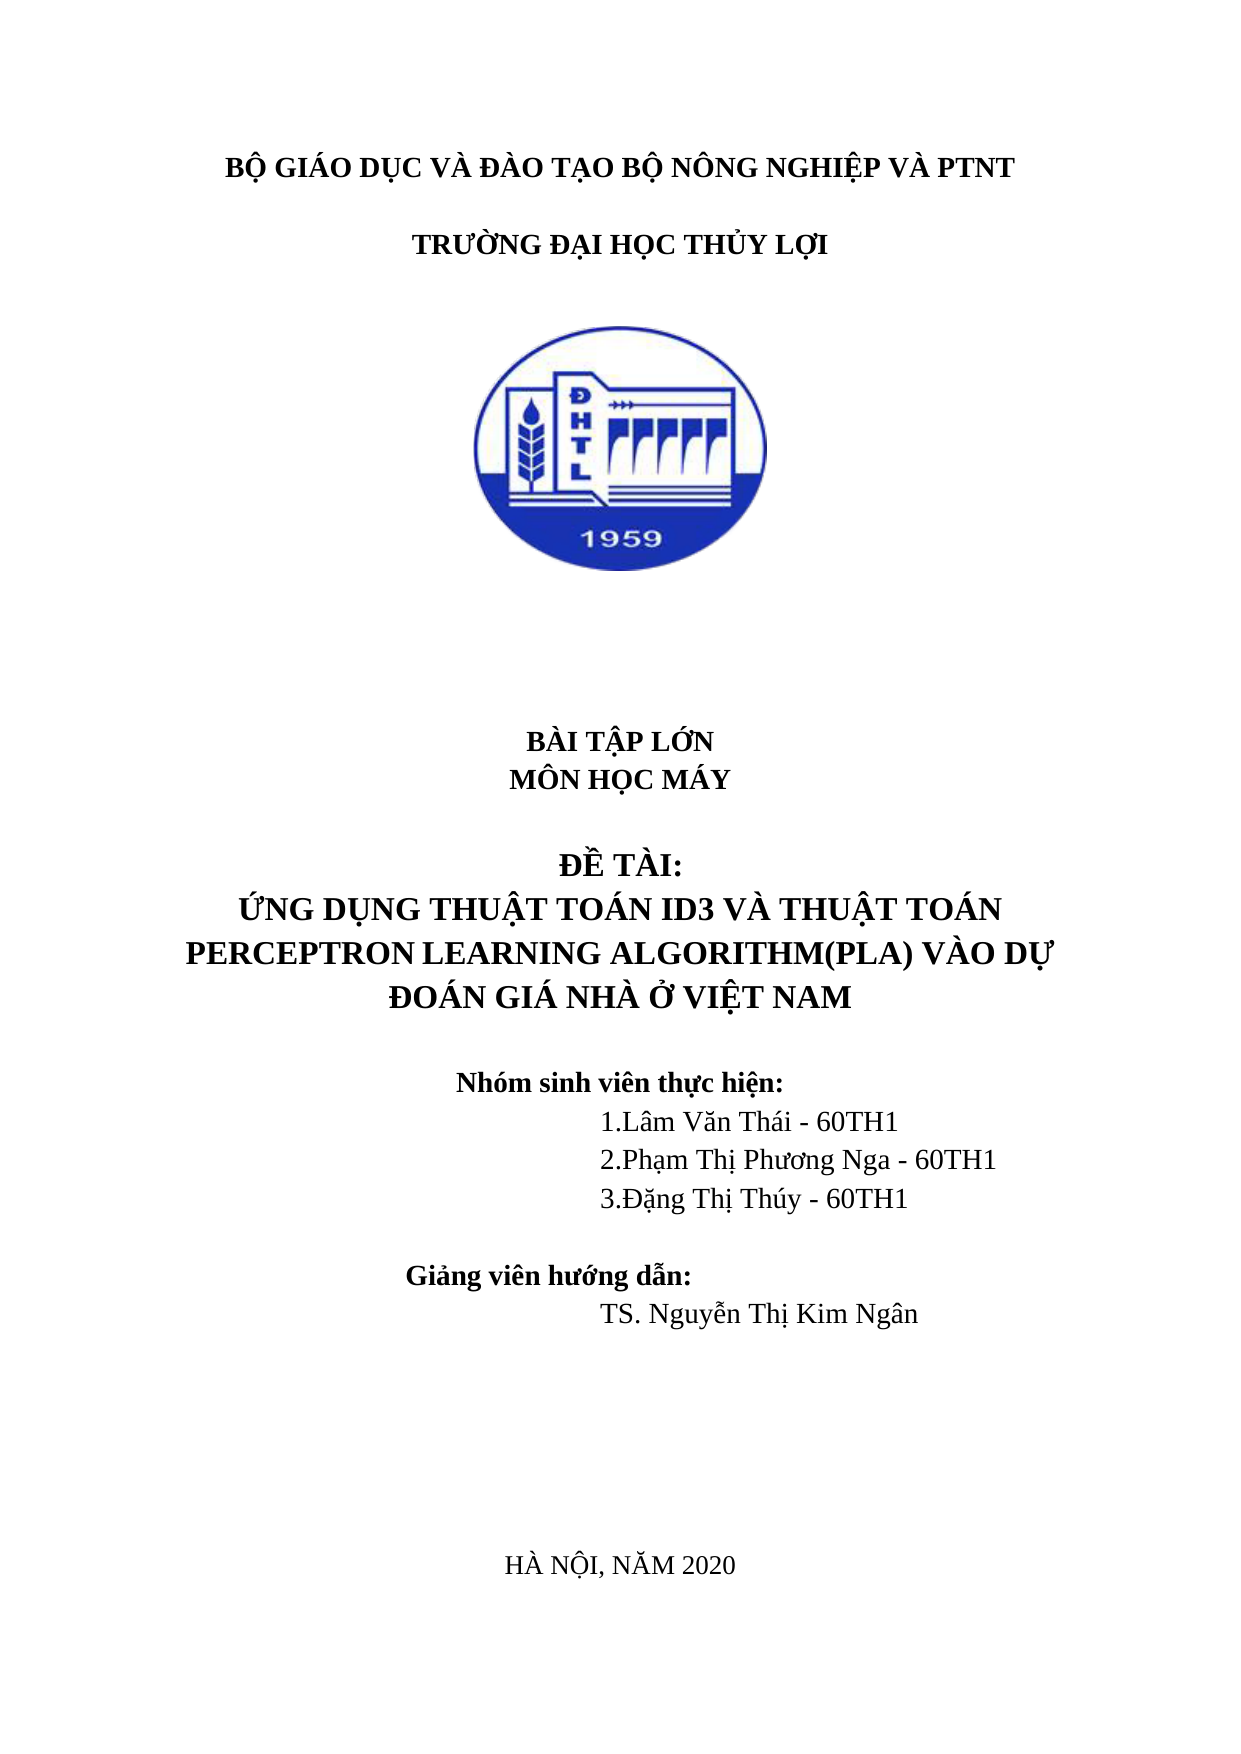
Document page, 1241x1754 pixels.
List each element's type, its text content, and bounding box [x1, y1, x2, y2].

text HÀ NỘI, NĂM 2020 [150, 1549, 1090, 1581]
text BÀI TẬP LỚN [150, 724, 1090, 757]
text ĐỀ TÀI: [525, 845, 1090, 883]
text 1.Lâm Văn Thái - 60TH1 [525, 1104, 1090, 1137]
text Nhóm sinh viên thực hiện: [150, 1065, 1090, 1099]
text ỨNG DỤNG THUẬT TOÁN ID3 VÀ THUẬT TOÁN PERCEPTRON LEARNING ALGORITHM(PLA) VÀO DỰ ĐOÁN GIÁ NHÀ Ở VIỆT NAM [150, 889, 1090, 1016]
text 2.Phạm Thị Phương Nga - 60TH1 [525, 1142, 1090, 1176]
text MÔN HỌC MÁY [150, 762, 1090, 796]
picture [473, 326, 767, 571]
text Giảng viên hướng dẫn: [150, 1258, 1090, 1292]
text 3.Đặng Thị Thúy - 60TH1 [525, 1181, 1090, 1214]
text BỘ GIÁO DỤC VÀ ĐÀO TẠO BỘ NÔNG NGHIỆP VÀ PTNT [150, 150, 1090, 183]
text TRƯỜNG ĐẠI HỌC THỦY LỢI [150, 227, 1090, 261]
text TS. Nguyễn Thị Kim Ngân [150, 1297, 1090, 1330]
